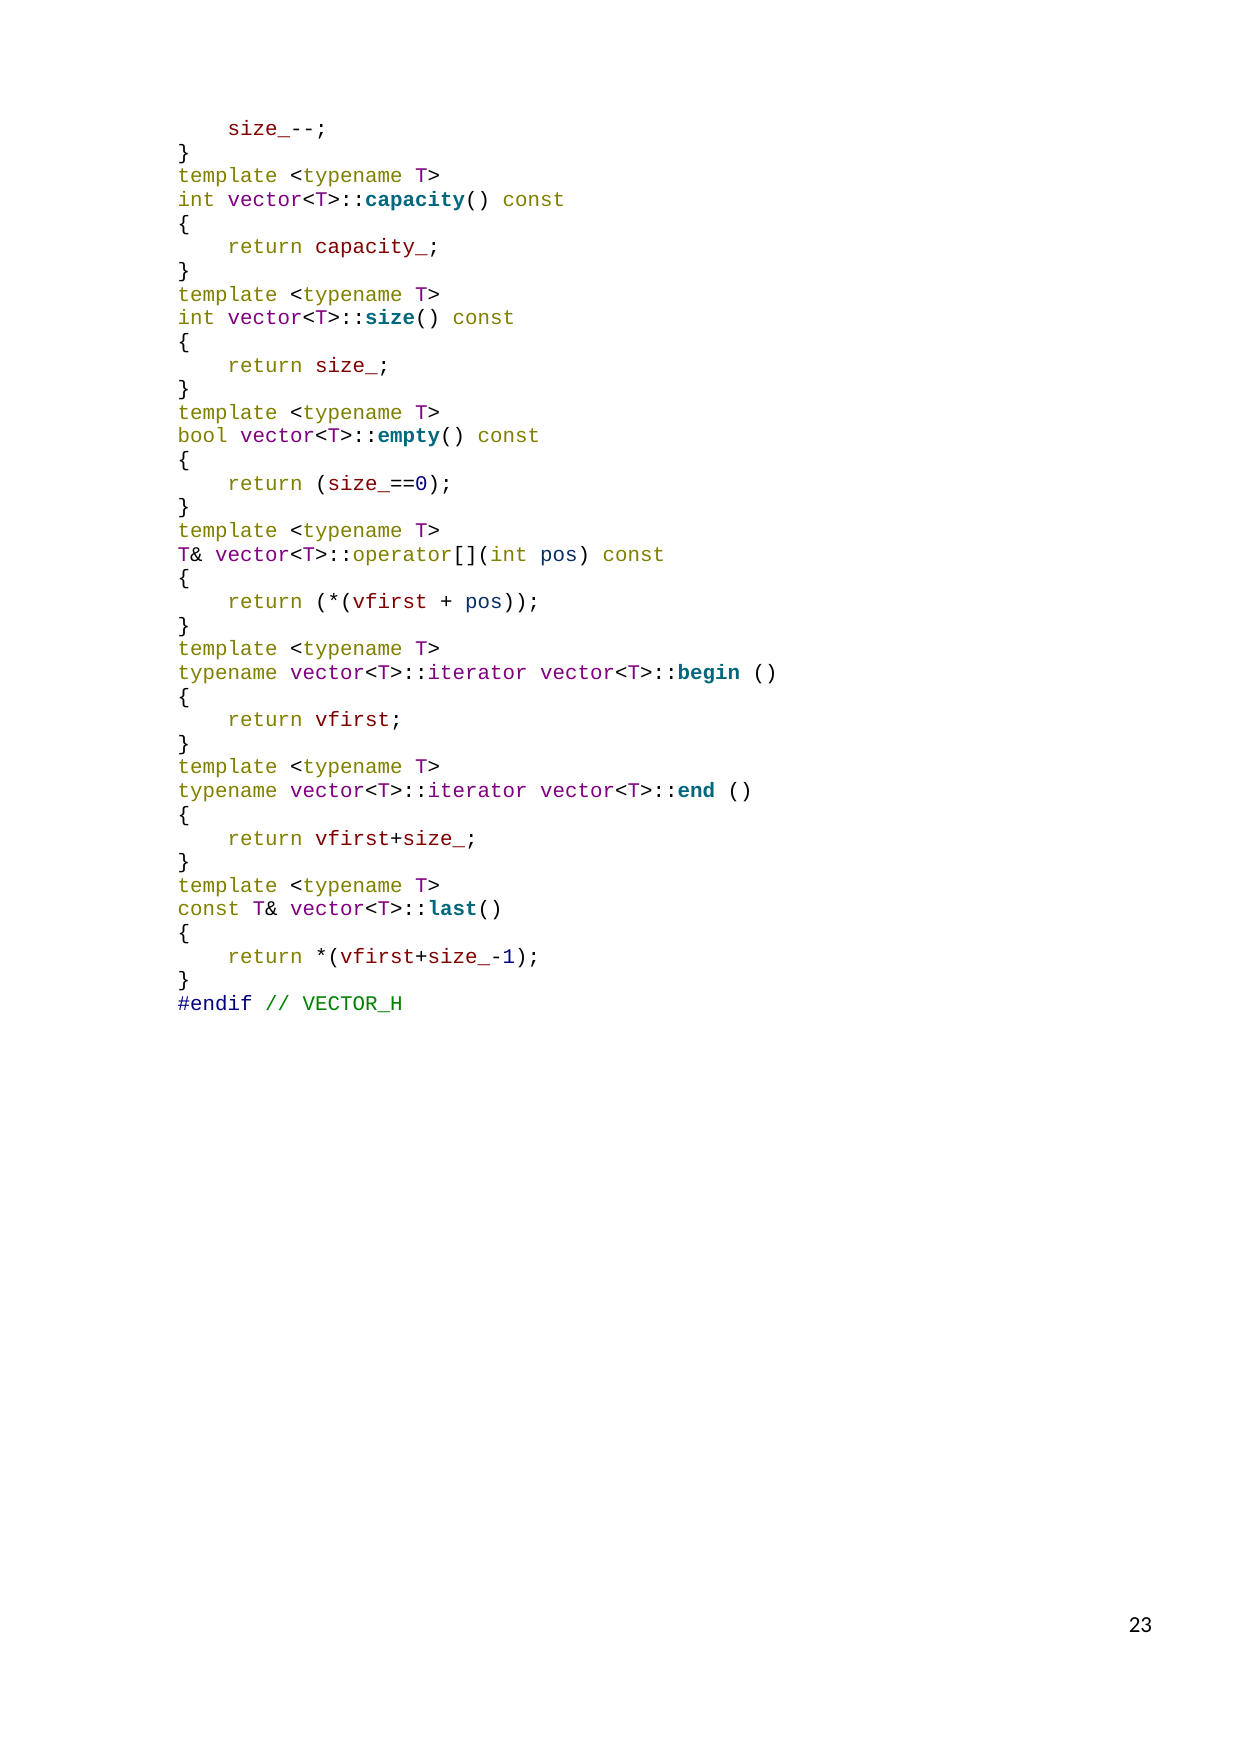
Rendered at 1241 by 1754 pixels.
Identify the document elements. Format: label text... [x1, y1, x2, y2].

text int vector<T>::capacity() const [177, 189, 1152, 213]
text size_--; [177, 118, 1152, 142]
text #endif // VECTOR_H [177, 993, 1152, 1017]
text bool vector<T>::empty() const [177, 426, 1152, 449]
text } [177, 378, 1152, 402]
text T& vector<T>::operator[](int pos) const [177, 544, 1152, 567]
text { [177, 331, 1152, 354]
text template <typename T> [177, 284, 1152, 307]
text { [177, 449, 1152, 473]
text { [177, 567, 1152, 591]
text typename vector<T>::iterator vector<T>::begin () [177, 662, 1152, 686]
text { [177, 213, 1152, 236]
text return (*(vfirst + pos)); [177, 591, 1152, 615]
text template <typename T> [177, 402, 1152, 426]
text template <typename T> [177, 520, 1152, 544]
text return vfirst+size_; [177, 827, 1152, 851]
text template <typename T> [177, 757, 1152, 780]
text { [177, 922, 1152, 946]
text return (size_==0); [177, 473, 1152, 496]
text return *(vfirst+size_-1); [177, 946, 1152, 969]
text } [177, 615, 1152, 638]
text return size_; [177, 354, 1152, 378]
text return capacity_; [177, 236, 1152, 260]
text } [177, 142, 1152, 165]
text { [177, 686, 1152, 709]
text } [177, 733, 1152, 757]
text return vfirst; [177, 709, 1152, 733]
text template <typename T> [177, 638, 1152, 662]
text template <typename T> [177, 875, 1152, 898]
text typename vector<T>::iterator vector<T>::end () [177, 780, 1152, 804]
text template <typename T> [177, 165, 1152, 189]
text } [177, 260, 1152, 284]
text } [177, 969, 1152, 993]
text } [177, 496, 1152, 520]
text { [177, 804, 1152, 827]
text const T& vector<T>::last() [177, 898, 1152, 922]
text int vector<T>::size() const [177, 307, 1152, 331]
text } [177, 851, 1152, 875]
